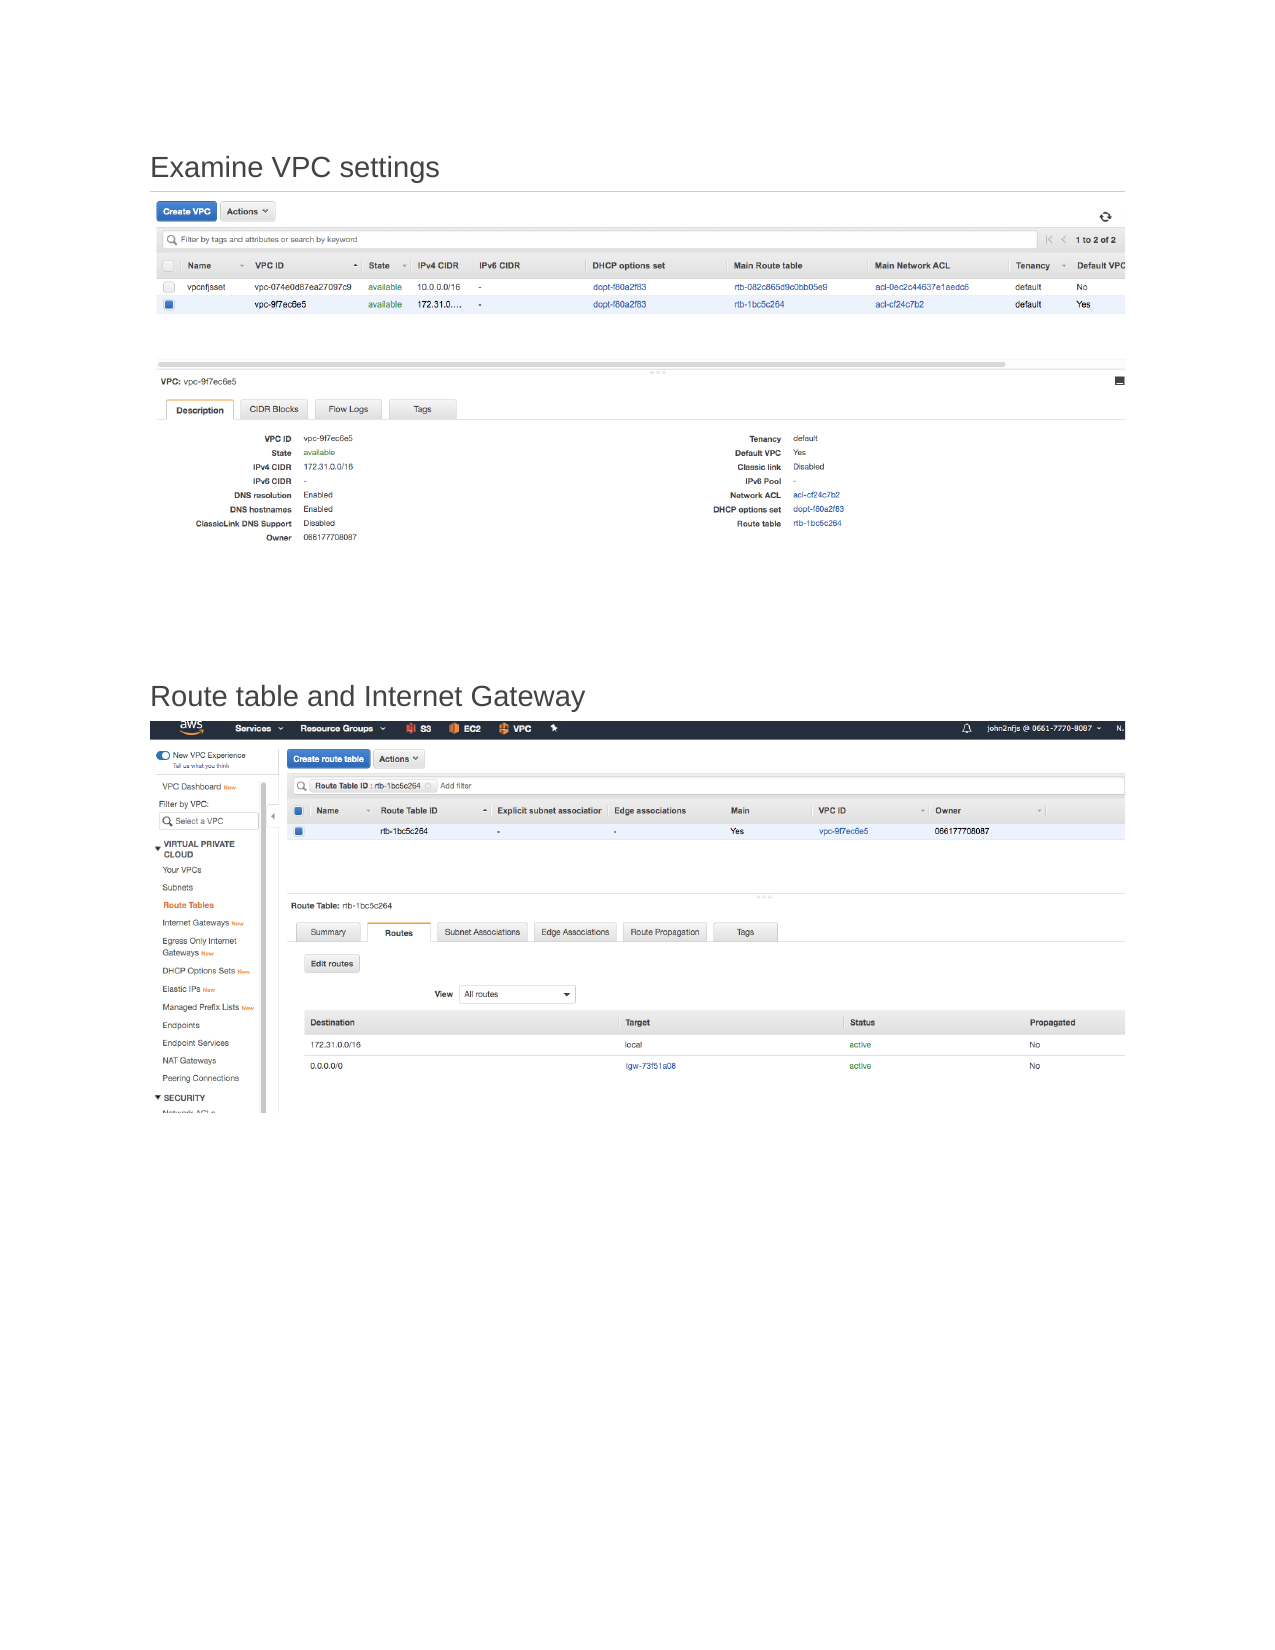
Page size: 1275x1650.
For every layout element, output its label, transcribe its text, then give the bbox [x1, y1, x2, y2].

picture [150, 191, 1125, 582]
subtitle Route table and Internet Gateway [150, 679, 1125, 713]
subtitle Examine VPC settings [150, 150, 1125, 183]
picture [150, 721, 1125, 1113]
